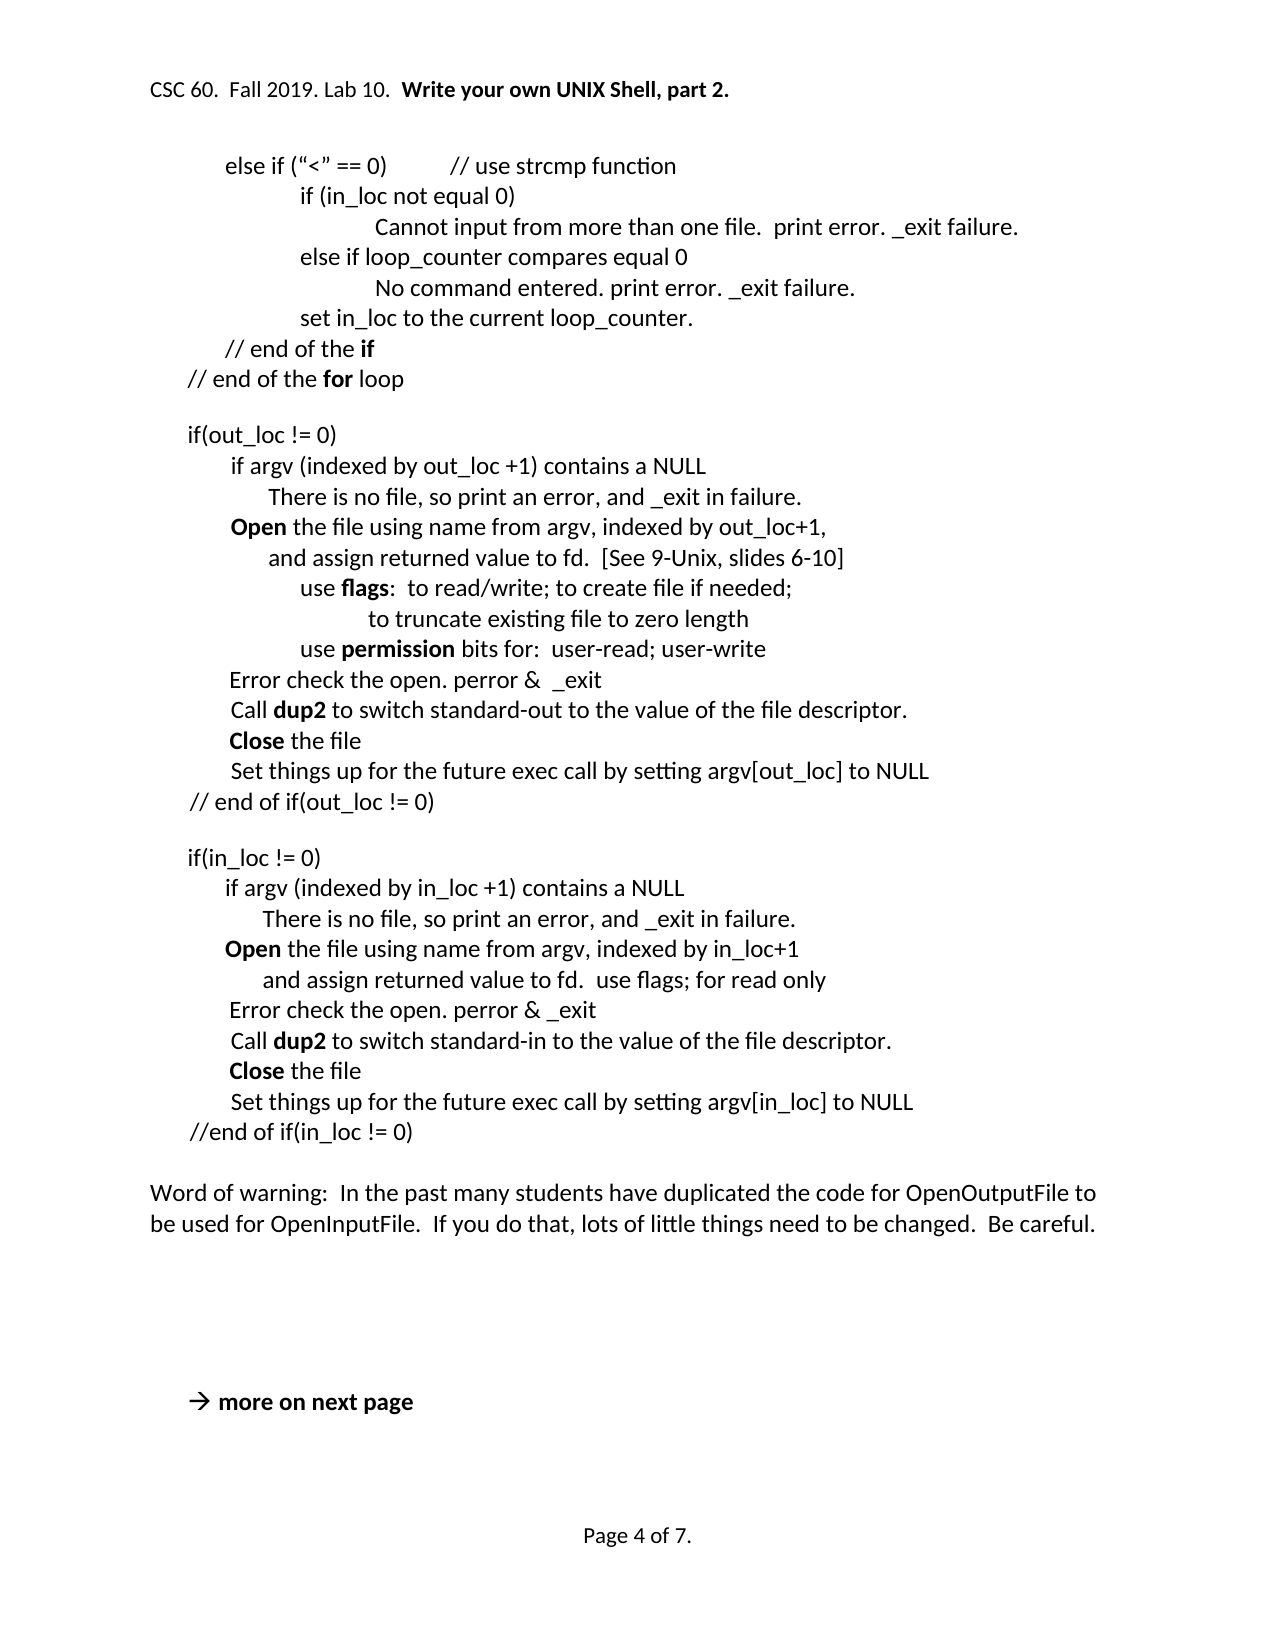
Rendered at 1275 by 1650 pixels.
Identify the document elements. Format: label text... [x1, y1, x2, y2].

text if(out_loc != 0) [150, 419, 1125, 450]
text Word of warning: In the past many students have duplicated the code for OpenOutputFile to be used for OpenInputFile. If you do that, lots of little things need to be changed. Be careful. [150, 1177, 1125, 1238]
text more on next page [150, 1386, 1125, 1417]
text Set things up for the future exec call by setting argv[out_loc] to NULL [150, 755, 1125, 786]
text There is no file, so print an error, and _exit in failure. [150, 481, 1125, 511]
text if argv (indexed by out_loc +1) contains a NULL [150, 450, 1125, 481]
text Call dup2 to switch standard-out to the value of the file descriptor. [150, 694, 1125, 725]
text else if (“<” == 0) // use strcmp function [150, 150, 1125, 181]
text // end of if(out_loc != 0) [150, 786, 1125, 816]
text and assign returned value to fd. use flags; for read only [150, 964, 1125, 994]
text No command entered. print error. _exit failure. [150, 272, 1125, 303]
text to truncate existing file to zero length [150, 603, 1125, 633]
text use permission bits for: user-read; user-write [150, 633, 1125, 664]
text Error check the open. perror & _exit [150, 664, 1125, 694]
text // end of the for loop [150, 364, 1125, 394]
text if argv (indexed by in_loc +1) contains a NULL [150, 872, 1125, 903]
text Open the file using name from argv, indexed by in_loc+1 [150, 933, 1125, 964]
text Call dup2 to switch standard-in to the value of the file descriptor. [150, 1025, 1125, 1055]
text Close the file [150, 725, 1125, 755]
text if(in_loc != 0) [150, 842, 1125, 872]
text // end of the if [150, 333, 1125, 364]
text Close the file [150, 1055, 1125, 1086]
text Error check the open. perror & _exit [150, 994, 1125, 1025]
text if (in_loc not equal 0) [150, 181, 1125, 211]
text and assign returned value to fd. [See 9-Unix, slides 6-10] [150, 542, 1125, 572]
text There is no file, so print an error, and _exit in failure. [150, 903, 1125, 933]
text //end of if(in_loc != 0) [150, 1116, 1125, 1147]
text Cannot input from more than one file. print error. _exit failure. [150, 211, 1125, 242]
text Set things up for the future exec call by setting argv[in_loc] to NULL [150, 1086, 1125, 1116]
text else if loop_counter compares equal 0 [150, 242, 1125, 272]
text use flags: to read/write; to create file if needed; [150, 572, 1125, 603]
text Open the file using name from argv, indexed by out_loc+1, [150, 511, 1125, 542]
text set in_loc to the current loop_counter. [150, 303, 1125, 333]
